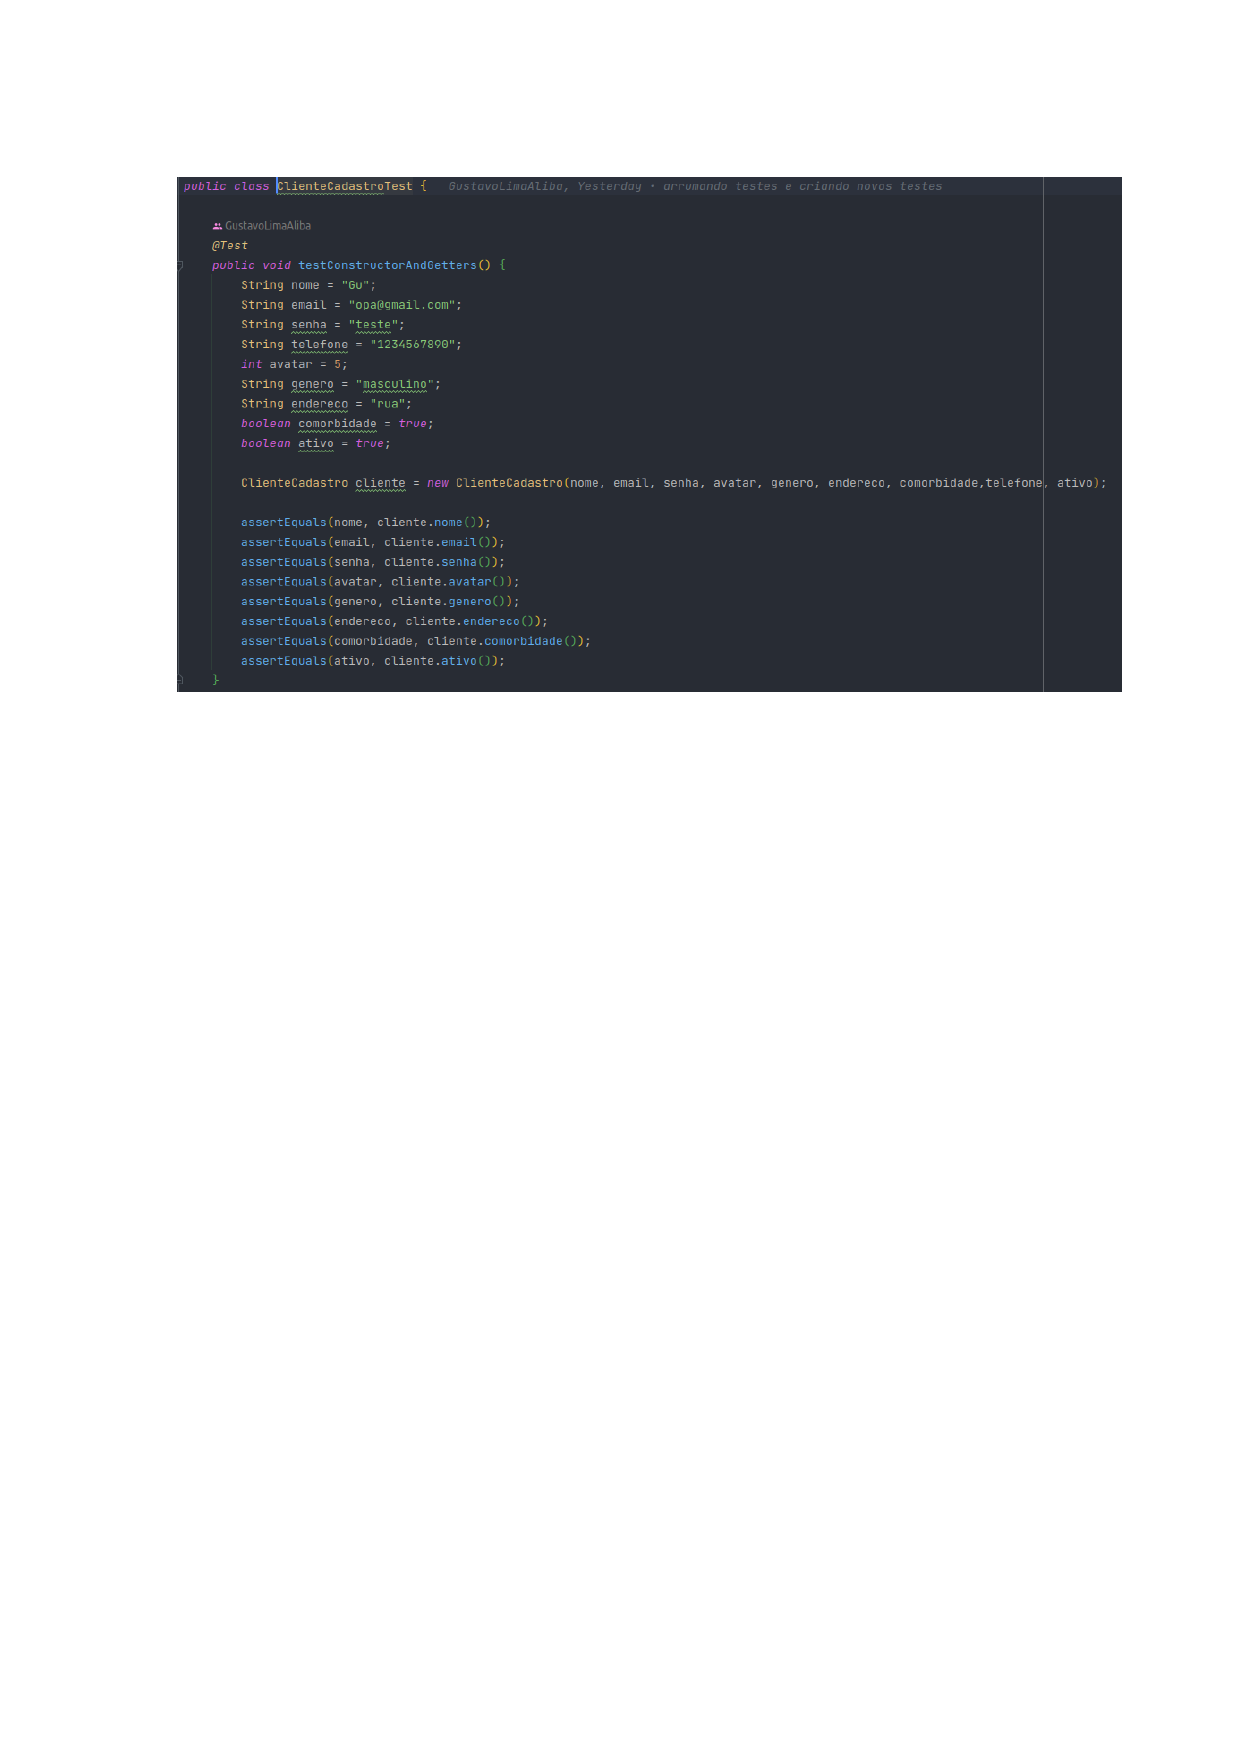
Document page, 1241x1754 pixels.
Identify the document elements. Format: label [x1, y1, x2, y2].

picture [177, 177, 1122, 692]
